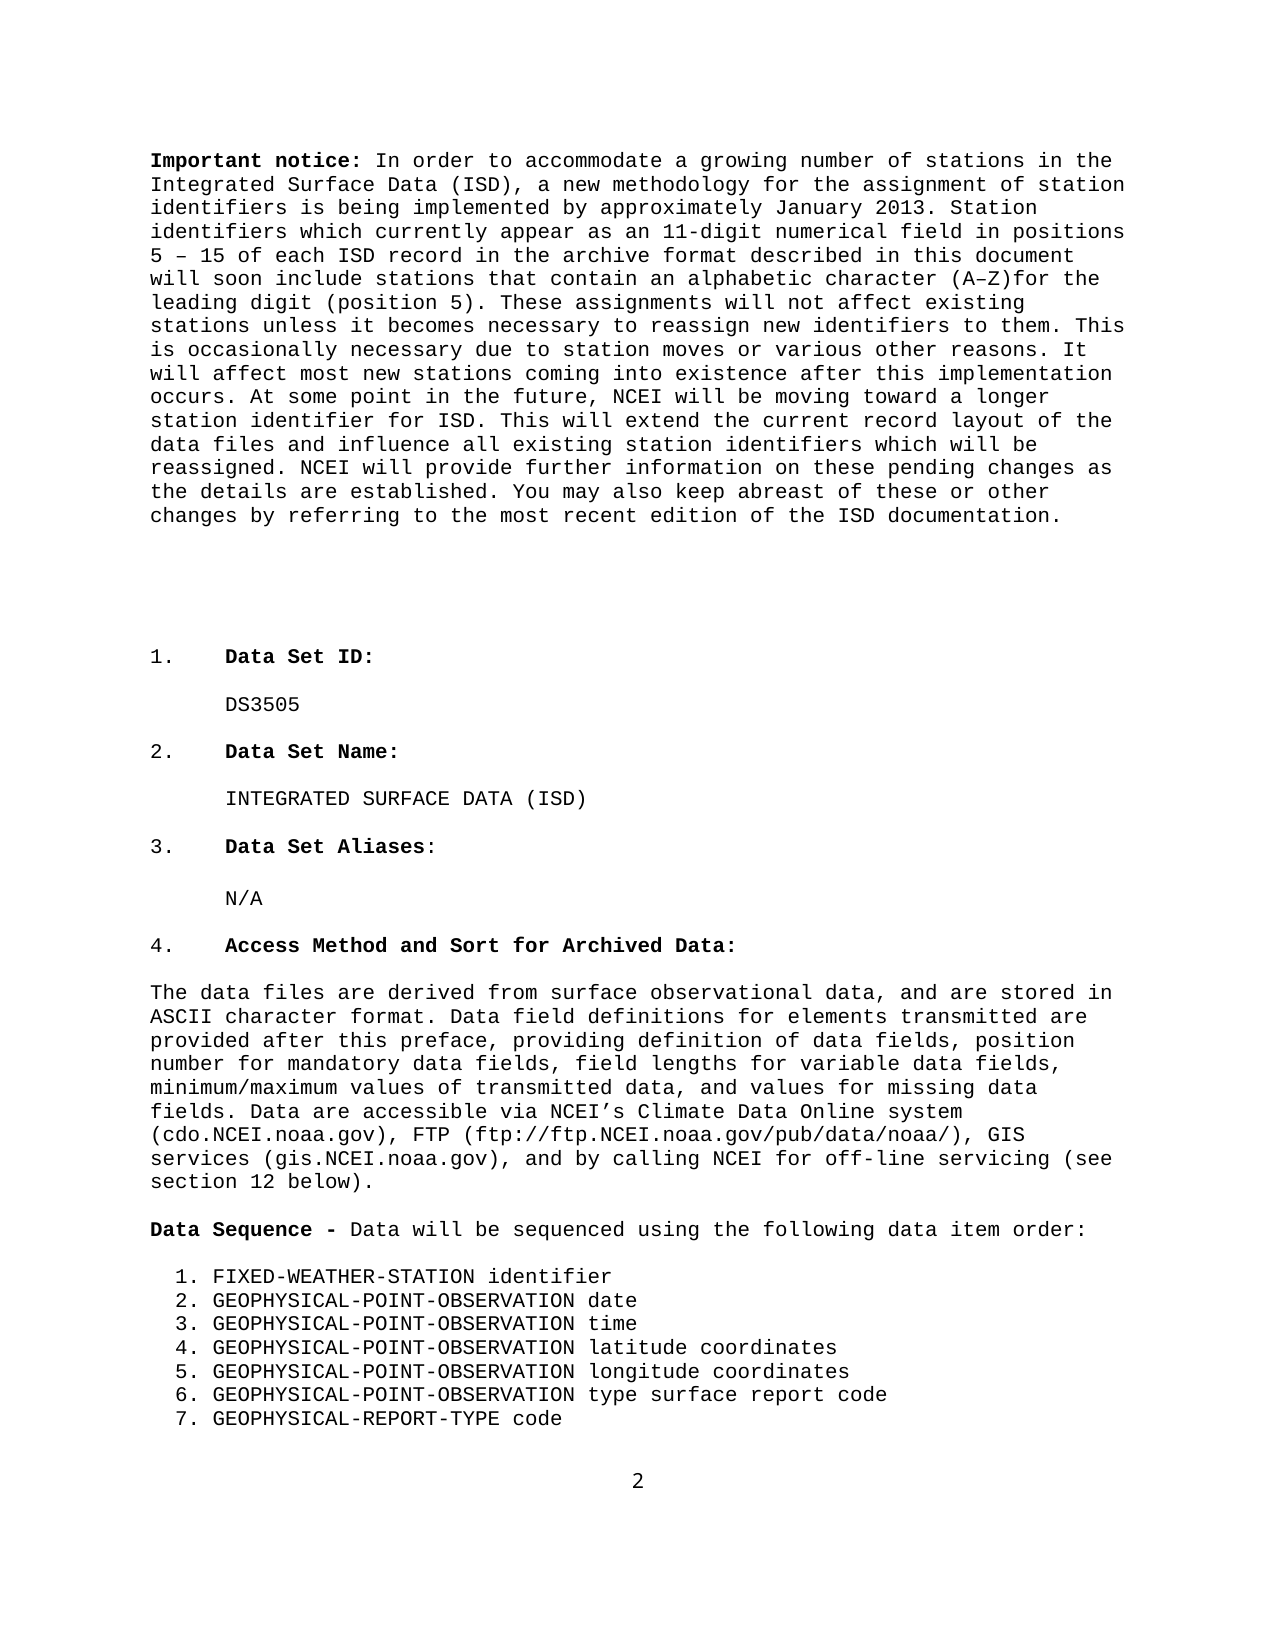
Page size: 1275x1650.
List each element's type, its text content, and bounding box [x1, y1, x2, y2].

text 3. GEOPHYSICAL-POINT-OBSERVATION time [150, 1313, 1125, 1337]
text The data files are derived from surface observational data, and are stored in ASCII character format. Data field definitions for elements transmitted are provided after this preface, providing definition of data fields, position number for mandatory data fields, field lengths for variable data fields, minimum/maximum values of transmitted data, and values for missing data fields. Data are accessible via NCEI’s Climate Data Online system (cdo.NCEI.noaa.gov), FTP (ftp://ftp.NCEI.noaa.gov/pub/data/noaa/), GIS services (gis.NCEI.noaa.gov), and by calling NCEI for off-line servicing (see section 12 below). [150, 982, 1125, 1195]
text N/A [150, 888, 1125, 911]
text 2. GEOPHYSICAL-POINT-OBSERVATION date [150, 1290, 1125, 1313]
text 5. GEOPHYSICAL-POINT-OBSERVATION longitude coordinates [150, 1361, 1125, 1384]
text INTEGRATED SURFACE DATA (ISD) [150, 788, 1125, 812]
text 1. FIXED-WEATHER-STATION identifier [150, 1266, 1125, 1290]
text DS3505 [150, 694, 1125, 717]
text 6. GEOPHYSICAL-POINT-OBSERVATION type surface report code [150, 1384, 1125, 1408]
text 1. Data Set ID: [150, 647, 1125, 670]
text 7. GEOPHYSICAL-REPORT-TYPE code [150, 1408, 1125, 1432]
text 4. GEOPHYSICAL-POINT-OBSERVATION latitude coordinates [150, 1337, 1125, 1361]
text Important notice: In order to accommodate a growing number of stations in the Integrated Surface Data (ISD), a new methodology for the assignment of station identifiers is being implemented by approximately January 2013. Station identifiers which currently appear as an 11-digit numerical field in positions 5 – 15 of each ISD record in the archive format described in this document will soon include stations that contain an alphabetic character (A–Z)for the leading digit (position 5). These assignments will not affect existing stations unless it becomes necessary to reassign new identifiers to them. This is occasionally necessary due to station moves or various other reasons. It will affect most new stations coming into existence after this implementation occurs. At some point in the future, NCEI will be moving toward a longer station identifier for ISD. This will extend the current record layout of the data files and influence all existing station identifiers which will be reassigned. NCEI will provide further information on these pending changes as the details are established. You may also keep abreast of these or other changes by referring to the most recent edition of the ISD documentation. [150, 150, 1125, 528]
text 3. Data Set Aliases: [150, 836, 1125, 859]
text 2. Data Set Name: [150, 741, 1125, 765]
text 4. Access Method and Sort for Archived Data: [150, 935, 1125, 959]
text Data Sequence - Data will be sequenced using the following data item order: [150, 1219, 1125, 1242]
